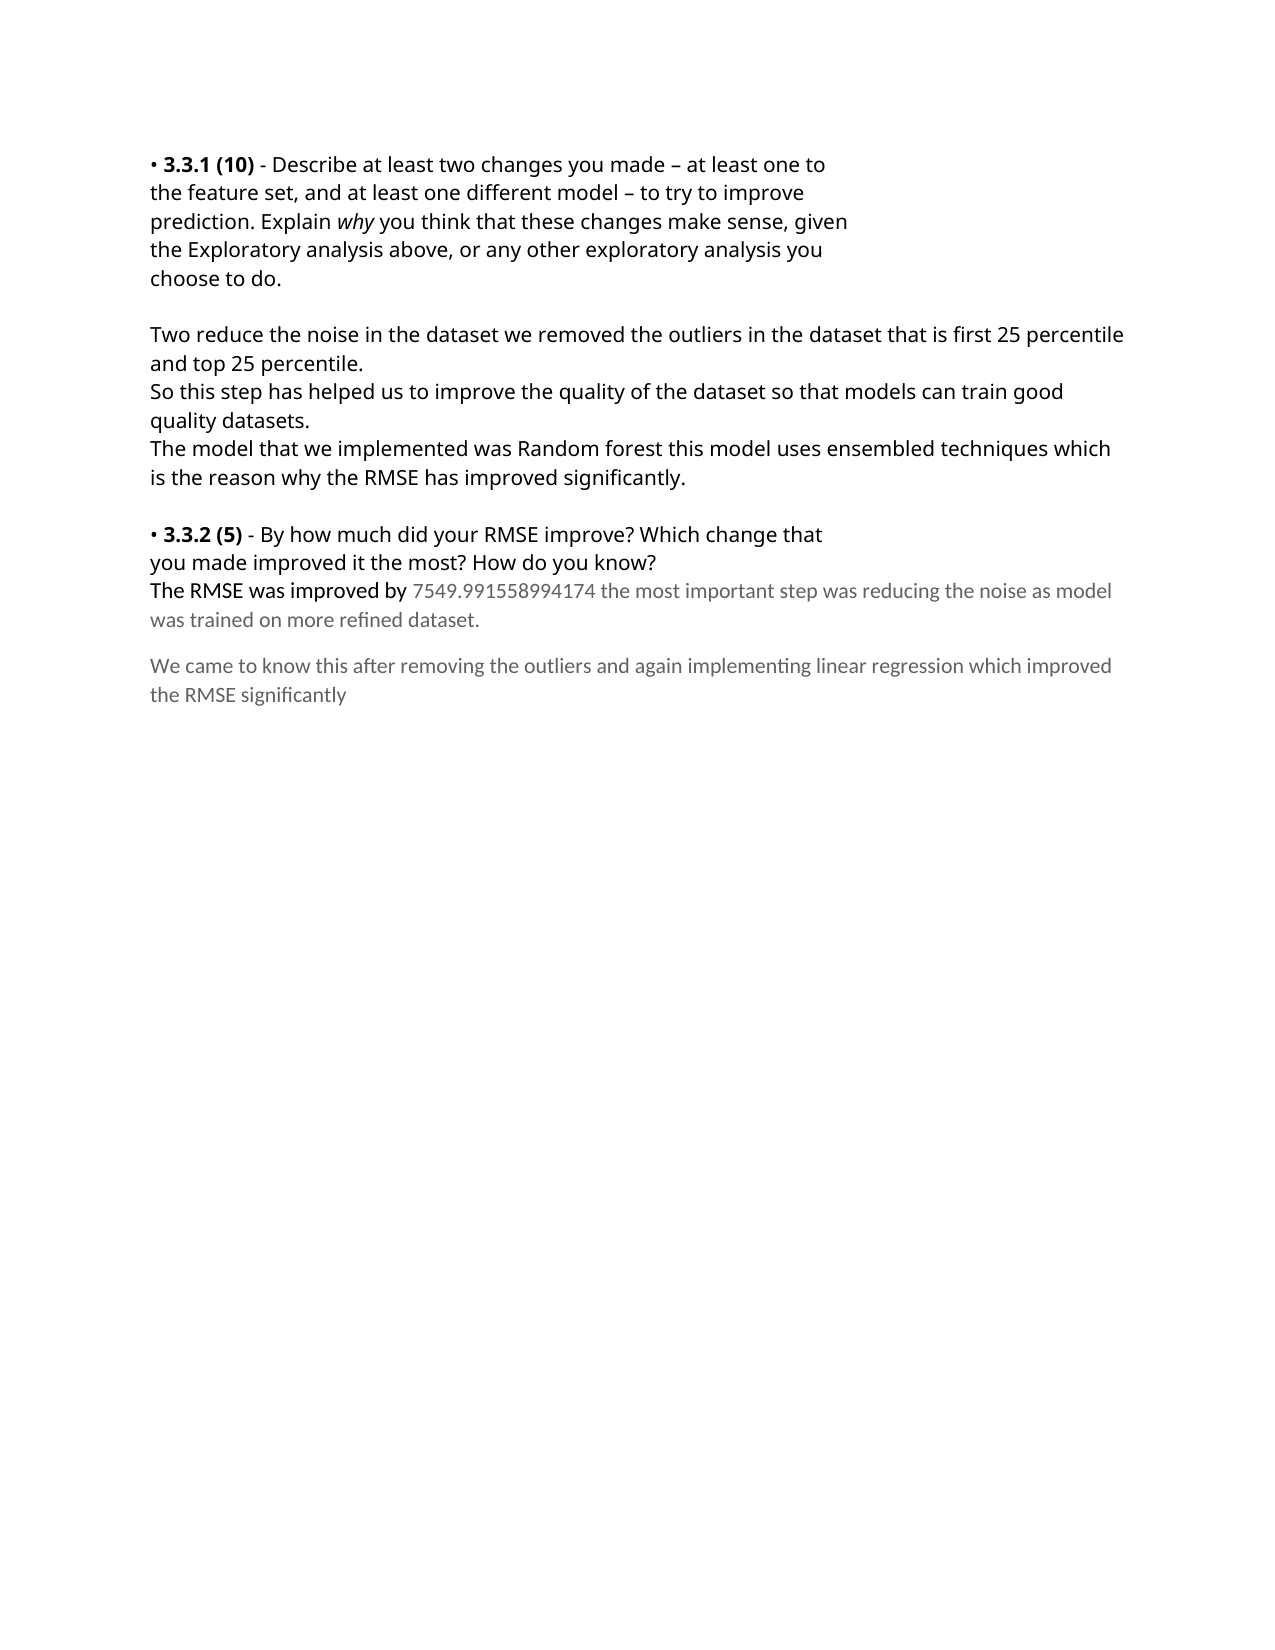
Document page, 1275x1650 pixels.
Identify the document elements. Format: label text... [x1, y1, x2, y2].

text the Exploratory analysis above, or any other exploratory analysis you [150, 235, 1125, 264]
text So this step has helped us to improve the quality of the dataset so that models can train good quality datasets. [150, 377, 1125, 434]
text choose to do. [150, 264, 1125, 292]
text • 3.3.1 (10) - Describe at least two changes you made – at least one to [150, 150, 1125, 178]
text Two reduce the noise in the dataset we removed the outliers in the dataset that is first 25 percentile and top 25 percentile. [150, 321, 1125, 377]
text prediction. Explain why you think that these changes make sense, given [150, 207, 1125, 235]
text • 3.3.2 (5) - By how much did your RMSE improve? Which change that [150, 520, 1125, 548]
text The RMSE was improved by 7549.991558994174 the most important step was reducing the noise as model was trained on more refined dataset. [150, 577, 1125, 633]
text The model that we implemented was Random forest this model uses ensembled techniques which is the reason why the RMSE has improved significantly. [150, 434, 1125, 491]
text the feature set, and at least one different model – to try to improve [150, 178, 1125, 207]
text We came to know this after removing the outliers and again implementing linear regression which improved the RMSE significantly [150, 652, 1125, 707]
text you made improved it the most? How do you know? [150, 548, 1125, 577]
